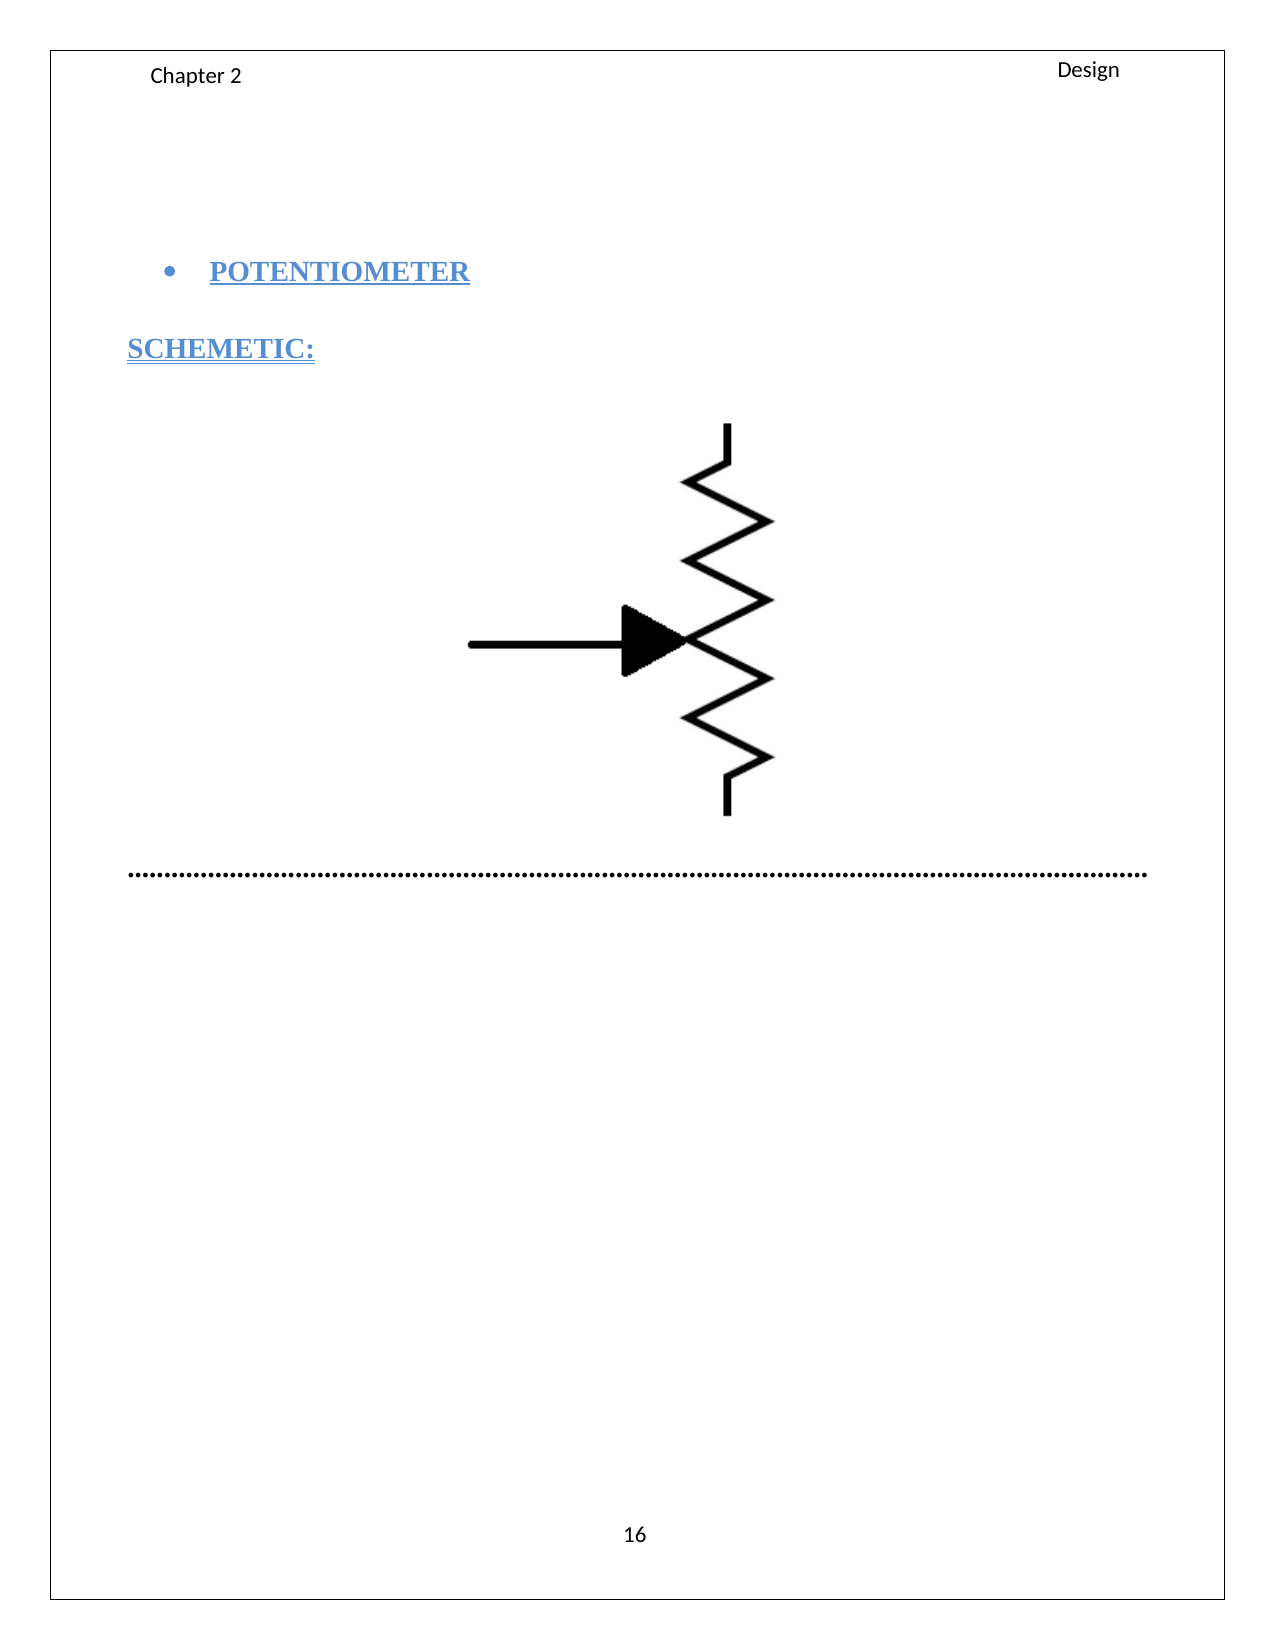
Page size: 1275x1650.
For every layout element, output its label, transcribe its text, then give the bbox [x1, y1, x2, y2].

picture [404, 408, 871, 846]
list POTENTIOMETER [164, 254, 1148, 288]
text ............................................................................................................................................ [127, 850, 1148, 884]
text SCHEMETIC: [127, 331, 1148, 365]
